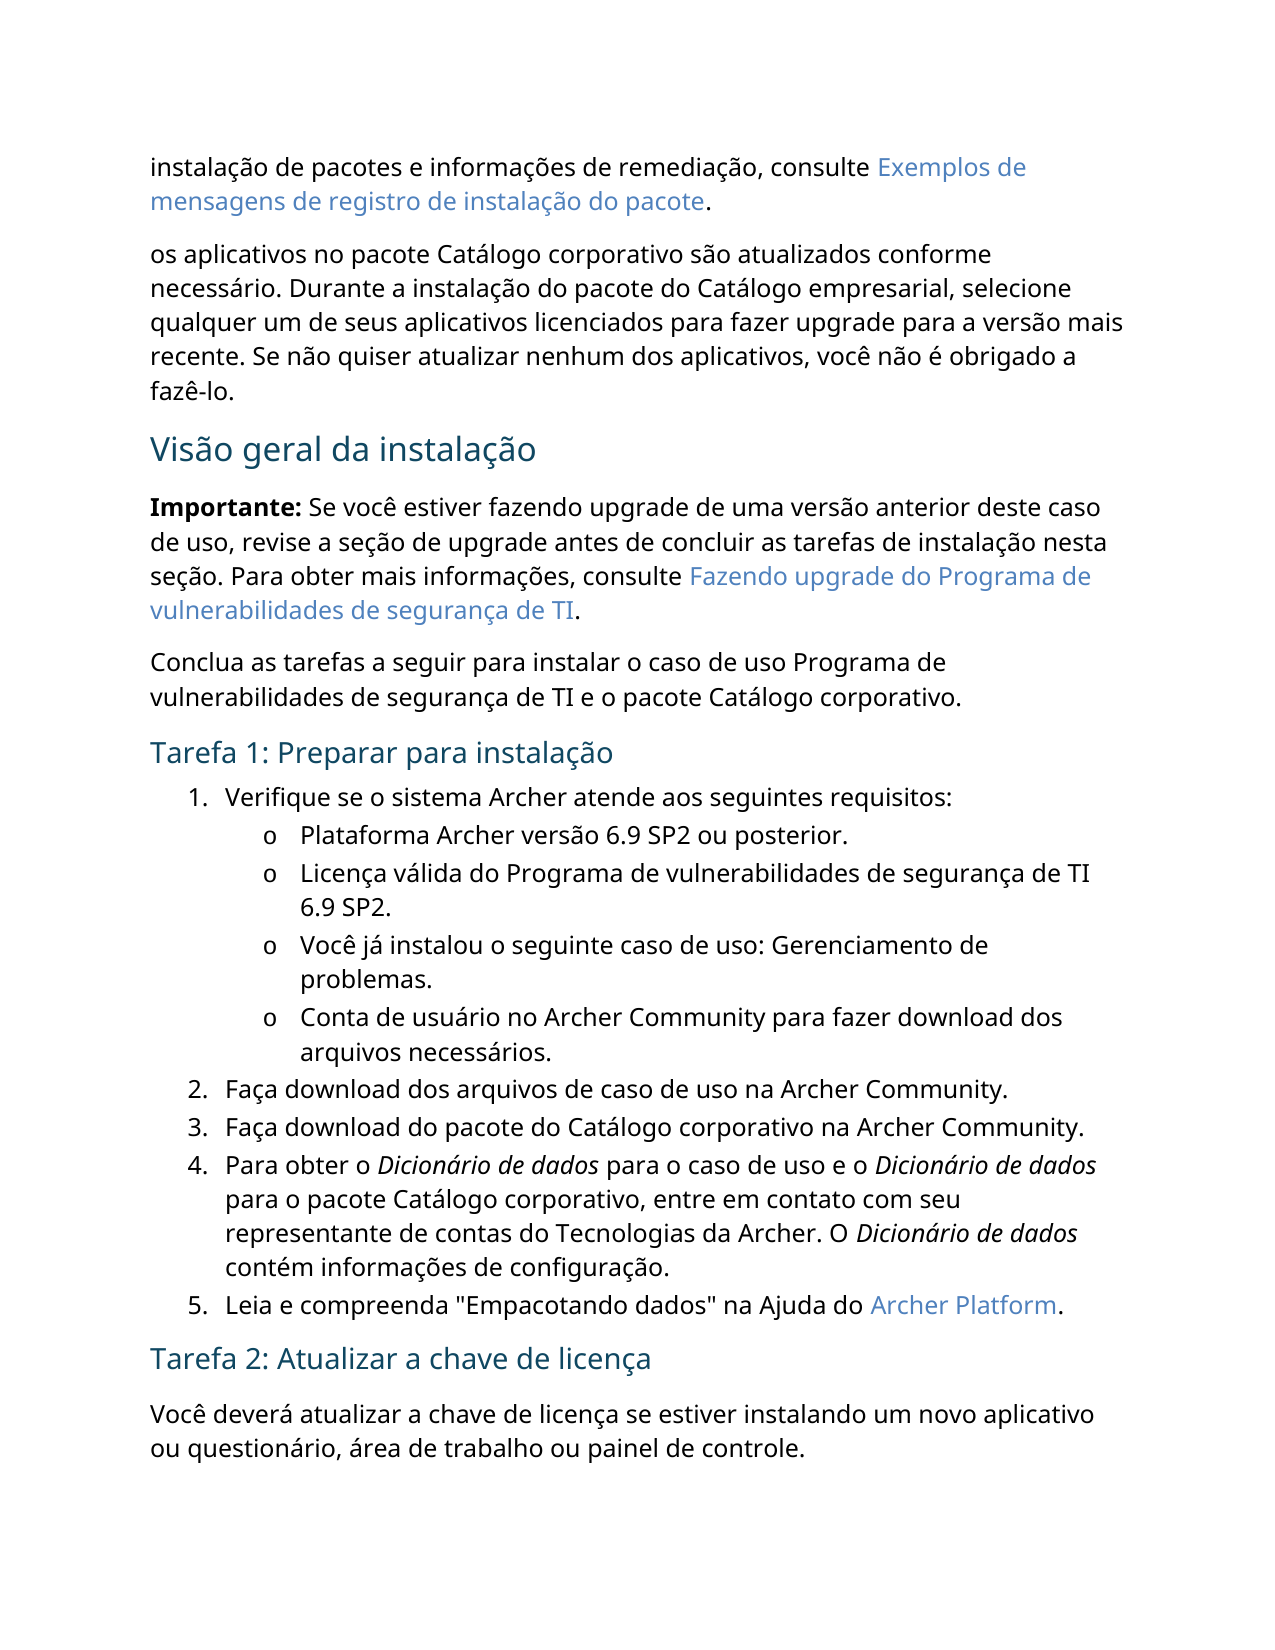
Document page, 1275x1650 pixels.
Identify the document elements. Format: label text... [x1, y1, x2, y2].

list Para obter o Dicionário de dados para o caso de uso e o Dicionário de dados para o pacote Catálogo corporativo, entre em contato com seu representante de contas do Tecnologias da Archer. O Dicionário de dados contém informações de configuração. [187, 1148, 1125, 1284]
text Você deverá atualizar a chave de licença se estiver instalando um novo aplicativo ou questionário, área de trabalho ou painel de controle. [150, 1397, 1125, 1465]
list Leia e compreenda "Empacotando dados" na Ajuda do Archer Platform. [187, 1288, 1125, 1322]
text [150, 150, 1125, 218]
text Importante: Se você estiver fazendo upgrade de uma versão anterior deste caso de uso, revise a seção de upgrade antes de concluir as tarefas de instalação nesta seção. Para obter mais informações, consulte Fazendo upgrade do Programa de vulnerabilidades de segurança de TI. [150, 490, 1125, 626]
subtitle Visão geral da instalação [150, 426, 1125, 471]
text os aplicativos no pacote Catálogo corporativo são atualizados conforme necessário. Durante a instalação do pacote do Catálogo empresarial, selecione qualquer um de seus aplicativos licenciados para fazer upgrade para a versão mais recente. Se não quiser atualizar nenhum dos aplicativos, você não é obrigado a fazê-lo. [150, 237, 1125, 407]
subtitle Tarefa 1: Preparar para instalação [150, 732, 1125, 772]
list Plataforma Archer versão 6.9 SP2 ou posterior. [262, 818, 1125, 852]
list Você já instalou o seguinte caso de uso: Gerenciamento de problemas. [262, 928, 1125, 996]
subtitle Tarefa 2: Atualizar a chave de licença [150, 1338, 1125, 1378]
list Conta de usuário no Archer Community para fazer download dos arquivos necessários. [262, 1000, 1125, 1068]
list Faça download dos arquivos de caso de uso na Archer Community. [187, 1072, 1125, 1106]
list Licença válida do Programa de vulnerabilidades de segurança de TI 6.9 SP2. [262, 856, 1125, 924]
list Verifique se o sistema Archer atende aos seguintes requisitos: [187, 780, 1125, 814]
list Faça download do pacote do Catálogo corporativo na Archer Community. [187, 1110, 1125, 1144]
text Conclua as tarefas a seguir para instalar o caso de uso Programa de vulnerabilidades de segurança de TI e o pacote Catálogo corporativo. [150, 645, 1125, 713]
